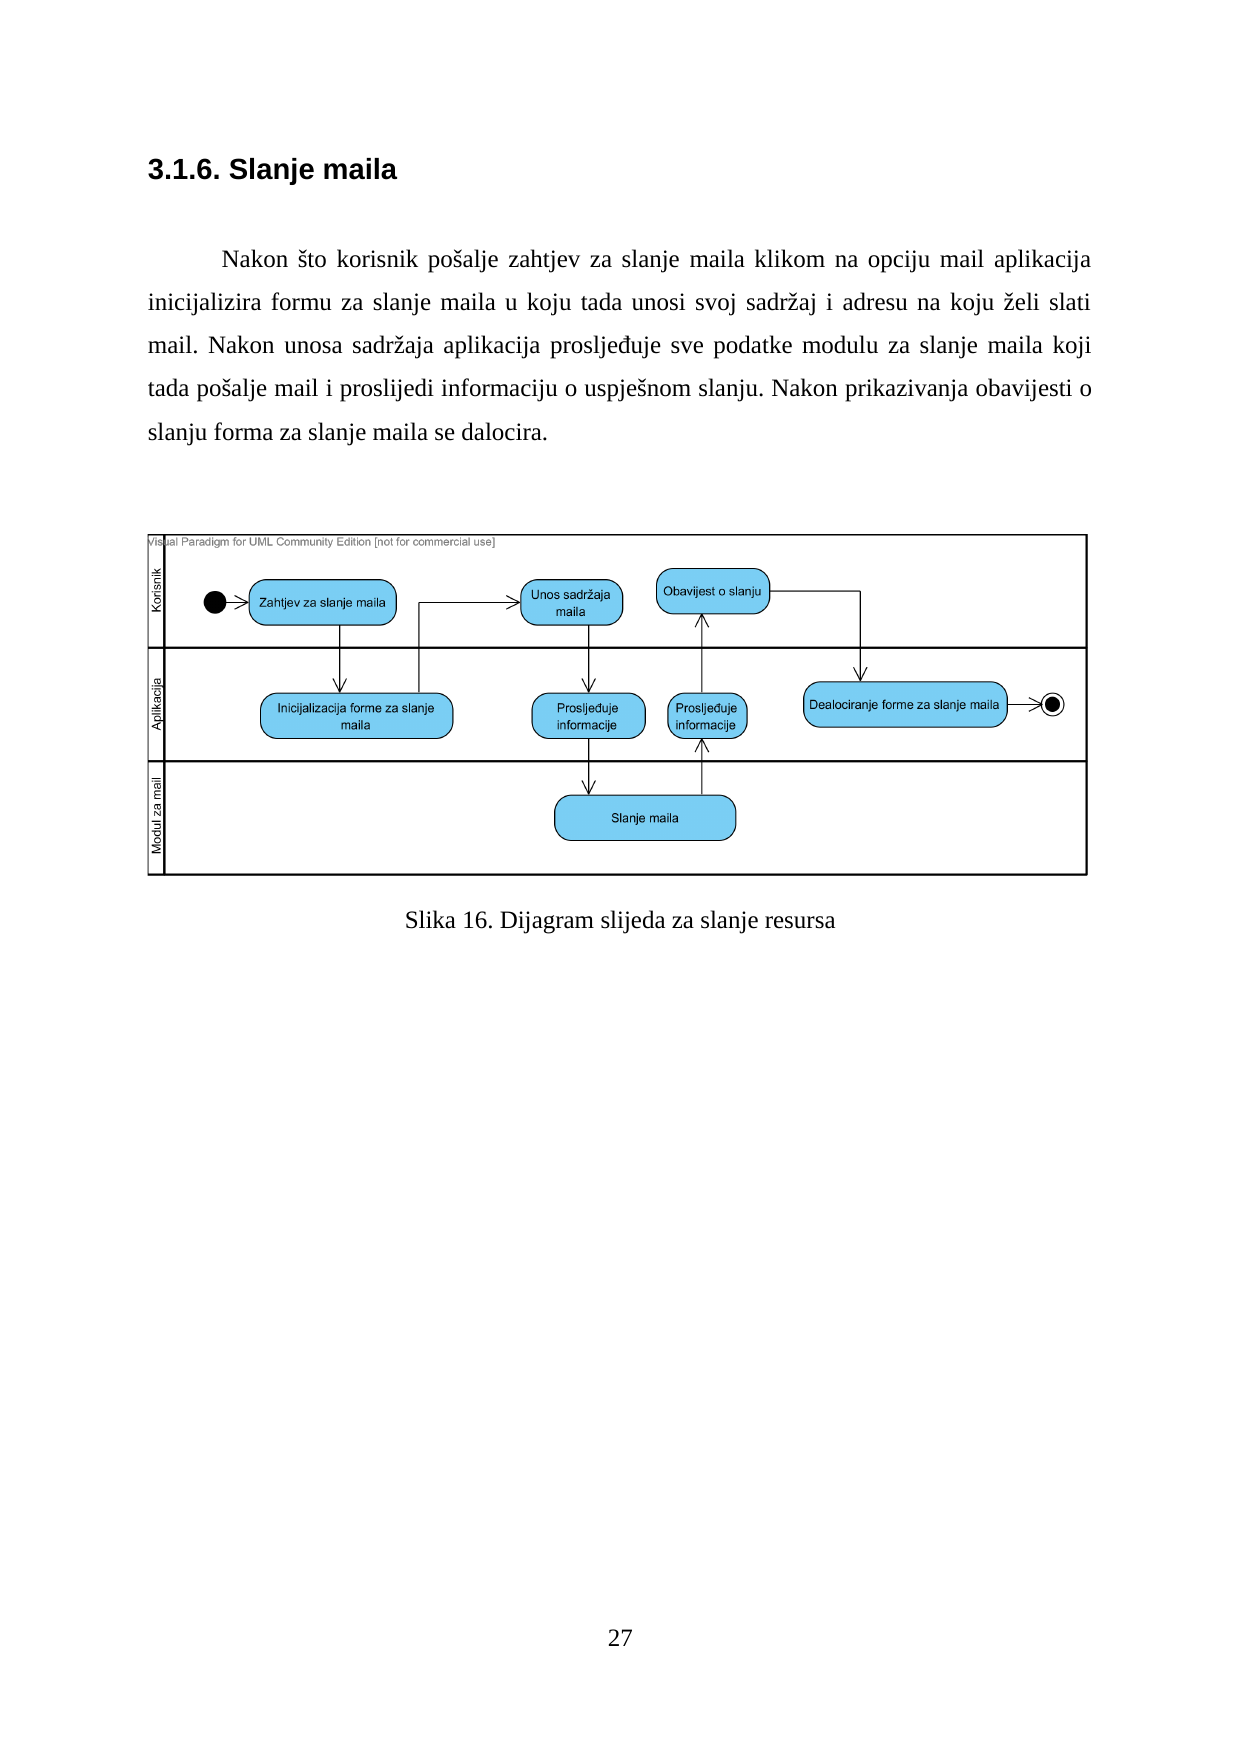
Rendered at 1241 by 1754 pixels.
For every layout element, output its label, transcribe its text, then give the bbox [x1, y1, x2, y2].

subtitle 3.1.6. Slanje maila [148, 152, 1093, 185]
text Nakon što korisnik pošalje zahtjev za slanje maila klikom na opciju mail aplikacija inicijalizira formu za slanje maila u koju tada unosi svoj sadržaj i adresu na koju želi slati mail. Nakon unosa sadržaja aplikacija prosljeđuje sve podatke modulu za slanje maila koji tada pošalje mail i proslijedi informaciju o uspješnom slanju. Nakon prikazivanja obavijesti o slanju forma za slanje maila se dalocira. [148, 244, 1093, 445]
text Slika 16. Dijagram slijeda za slanje resursa [148, 906, 1093, 934]
picture [147, 534, 1093, 881]
